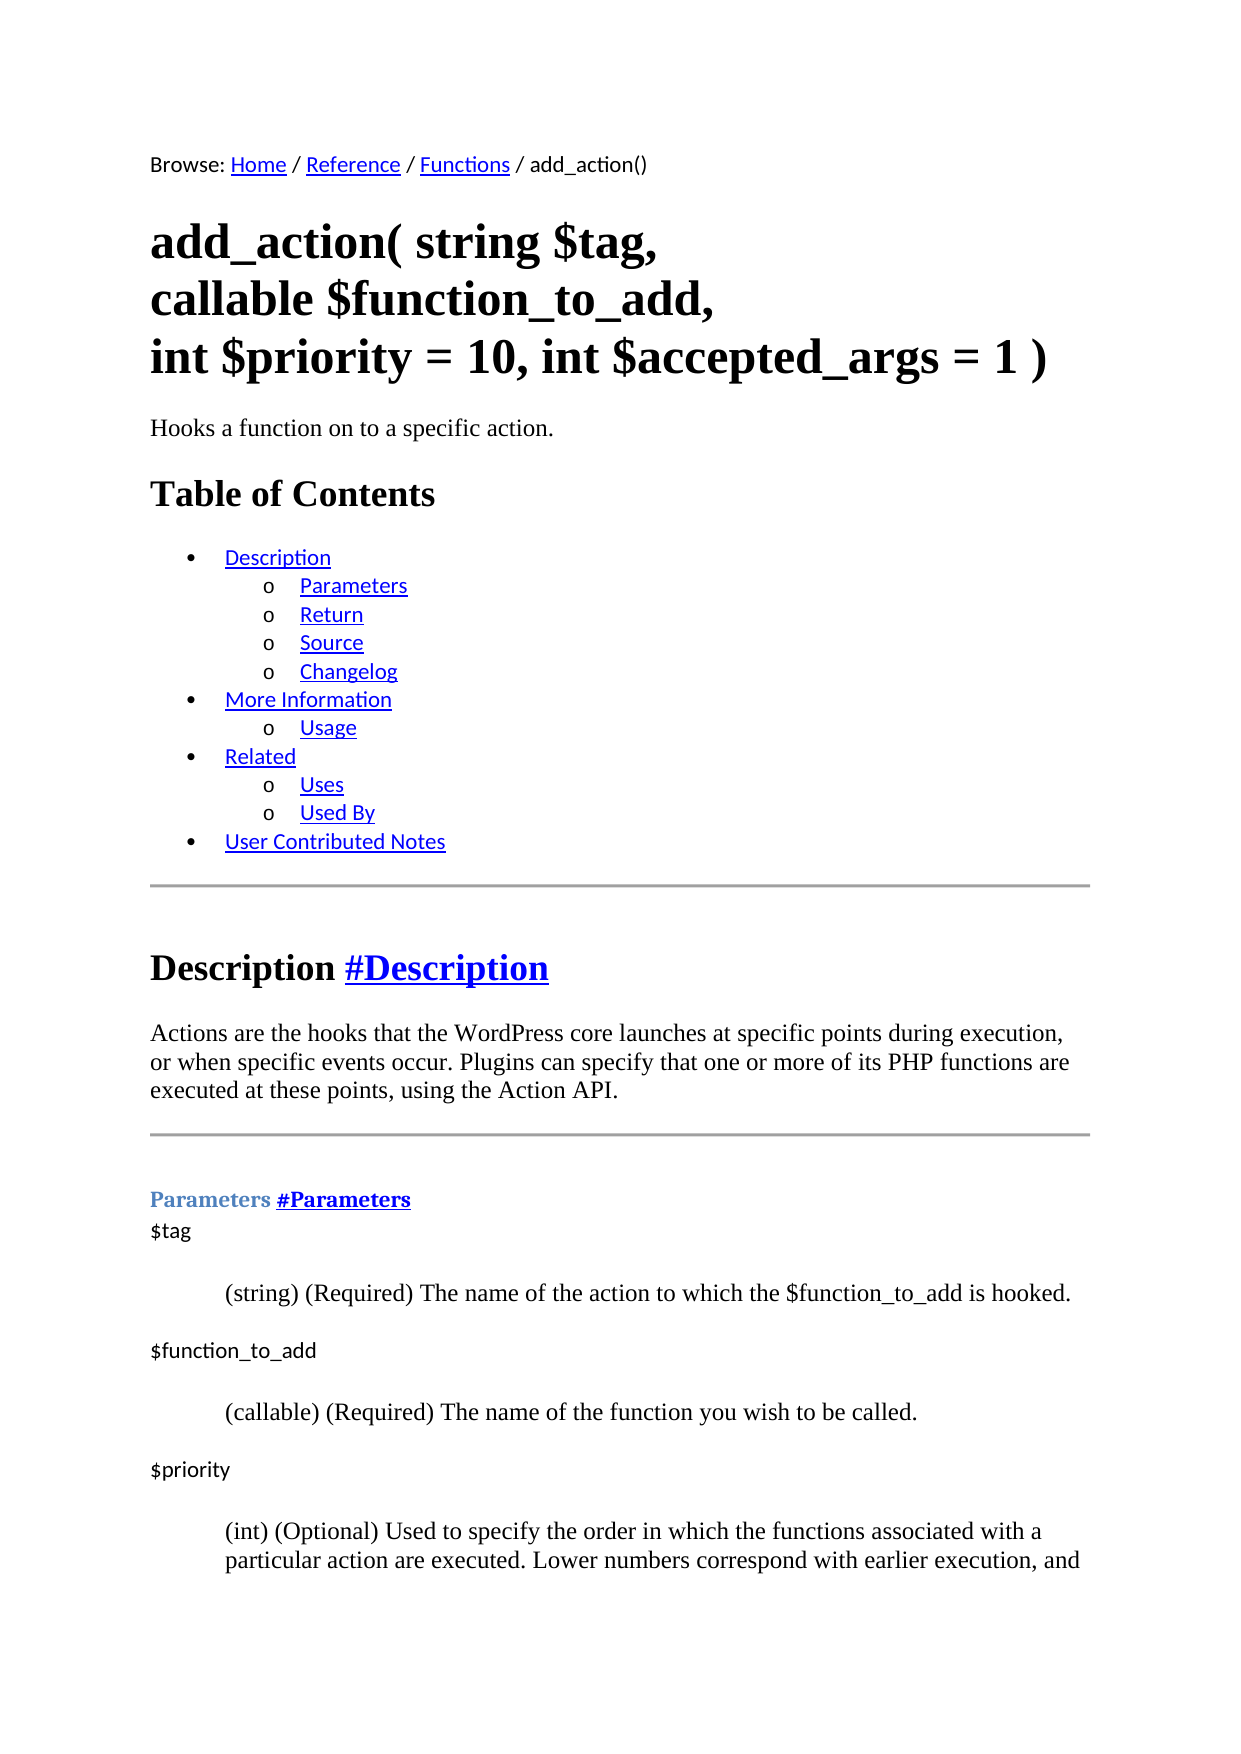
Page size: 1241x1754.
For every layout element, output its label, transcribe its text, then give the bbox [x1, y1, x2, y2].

text Hooks a function on to a specific action. [150, 413, 1090, 442]
list Usage [262, 713, 1090, 742]
list More Information [187, 685, 1090, 713]
list Changelog [262, 657, 1090, 685]
list Source [262, 628, 1090, 657]
subtitle Description #Description [150, 946, 1090, 989]
list Uses [262, 770, 1090, 798]
text (string) (Required) The name of the action to which the $function_to_add is hooked. [225, 1278, 1090, 1307]
text $priority [150, 1455, 1090, 1483]
list User Contributed Notes [187, 827, 1090, 855]
subtitle add_action( string $tag, callable $function_to_add, int $priority = 10, int $accepted_args = 1 ) [150, 211, 1090, 384]
subtitle Parameters #Parameters [150, 1186, 1090, 1213]
text (callable) (Required) The name of the function you wish to be called. [225, 1397, 1090, 1426]
list Related [187, 742, 1090, 770]
text $function_to_add [150, 1336, 1090, 1364]
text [225, 1516, 1090, 1574]
list Return [262, 600, 1090, 628]
text Actions are the hooks that the WordPress core launches at specific points during execution, or when specific events occur. Plugins can specify that one or more of its PHP functions are executed at these points, using the Action API. [150, 1018, 1090, 1104]
text Browse: Home / Reference / Functions / add_action() [150, 150, 1090, 178]
list Description [187, 543, 1090, 571]
subtitle Table of Contents [150, 471, 1090, 514]
list Used By [262, 798, 1090, 827]
text $tag [150, 1217, 1090, 1244]
list Parameters [262, 571, 1090, 600]
